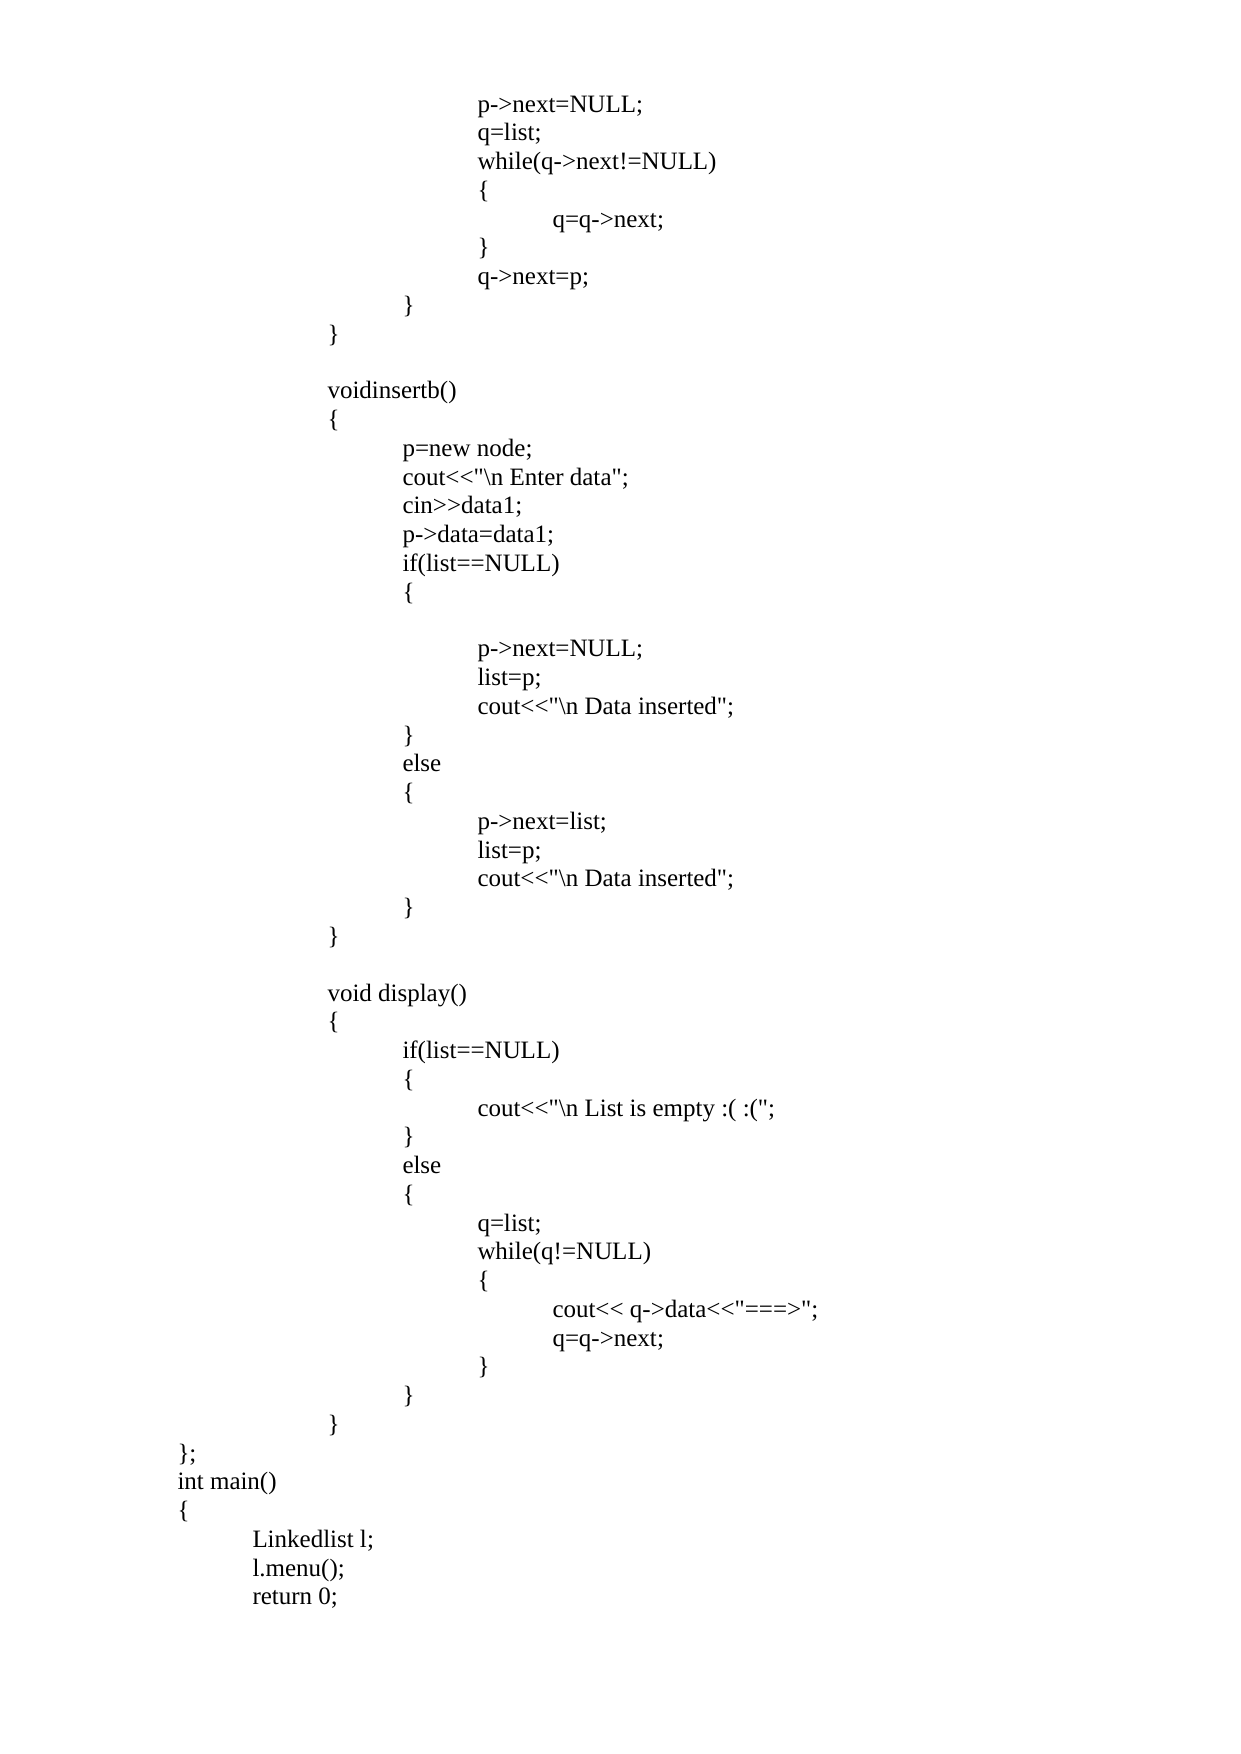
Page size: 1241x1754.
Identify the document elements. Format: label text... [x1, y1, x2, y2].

text if(list==NULL) [177, 548, 1122, 577]
text } [177, 1409, 1122, 1438]
text q->next=p; [177, 261, 1122, 290]
text return 0; [177, 1581, 1122, 1610]
text else [177, 748, 1122, 777]
text } [177, 921, 1122, 950]
text l.menu(); [177, 1553, 1122, 1581]
text p->next=NULL; [177, 633, 1122, 662]
text p->next=list; [177, 806, 1122, 835]
text { [177, 577, 1122, 605]
text cout<<"\n Enter data"; [177, 462, 1122, 490]
text while(q!=NULL) [177, 1236, 1122, 1265]
text p->next=NULL; [177, 89, 1122, 117]
text list=p; [177, 662, 1122, 691]
text }; [177, 1438, 1122, 1466]
text int main() [177, 1466, 1122, 1495]
text q=q->next; [177, 204, 1122, 232]
text p=new node; [177, 433, 1122, 462]
text } [177, 232, 1122, 261]
text cout<<"\n List is empty :( :("; [177, 1093, 1122, 1121]
text { [177, 777, 1122, 806]
text cout<<"\n Data inserted"; [177, 691, 1122, 720]
text if(list==NULL) [177, 1035, 1122, 1064]
text voidinsertb() [177, 375, 1122, 404]
text list=p; [177, 835, 1122, 863]
text q=q->next; [177, 1323, 1122, 1351]
text { [177, 1265, 1122, 1294]
text } [177, 720, 1122, 748]
text cout<< q->data<<"===>"; [177, 1294, 1122, 1323]
text } [177, 892, 1122, 921]
text cout<<"\n Data inserted"; [177, 863, 1122, 892]
text q=list; [177, 1208, 1122, 1236]
text } [177, 290, 1122, 319]
text Linkedlist l; [177, 1524, 1122, 1553]
text { [177, 1179, 1122, 1208]
text { [177, 1495, 1122, 1524]
text { [177, 404, 1122, 433]
text } [177, 1380, 1122, 1409]
text } [177, 1121, 1122, 1150]
text } [177, 319, 1122, 347]
text q=list; [177, 117, 1122, 146]
text void display() [177, 978, 1122, 1006]
text p->data=data1; [177, 519, 1122, 548]
text while(q->next!=NULL) [177, 146, 1122, 175]
text cin>>data1; [177, 490, 1122, 519]
text else [177, 1150, 1122, 1179]
text { [177, 1064, 1122, 1093]
text } [177, 1351, 1122, 1380]
text { [177, 175, 1122, 204]
text { [177, 1006, 1122, 1035]
